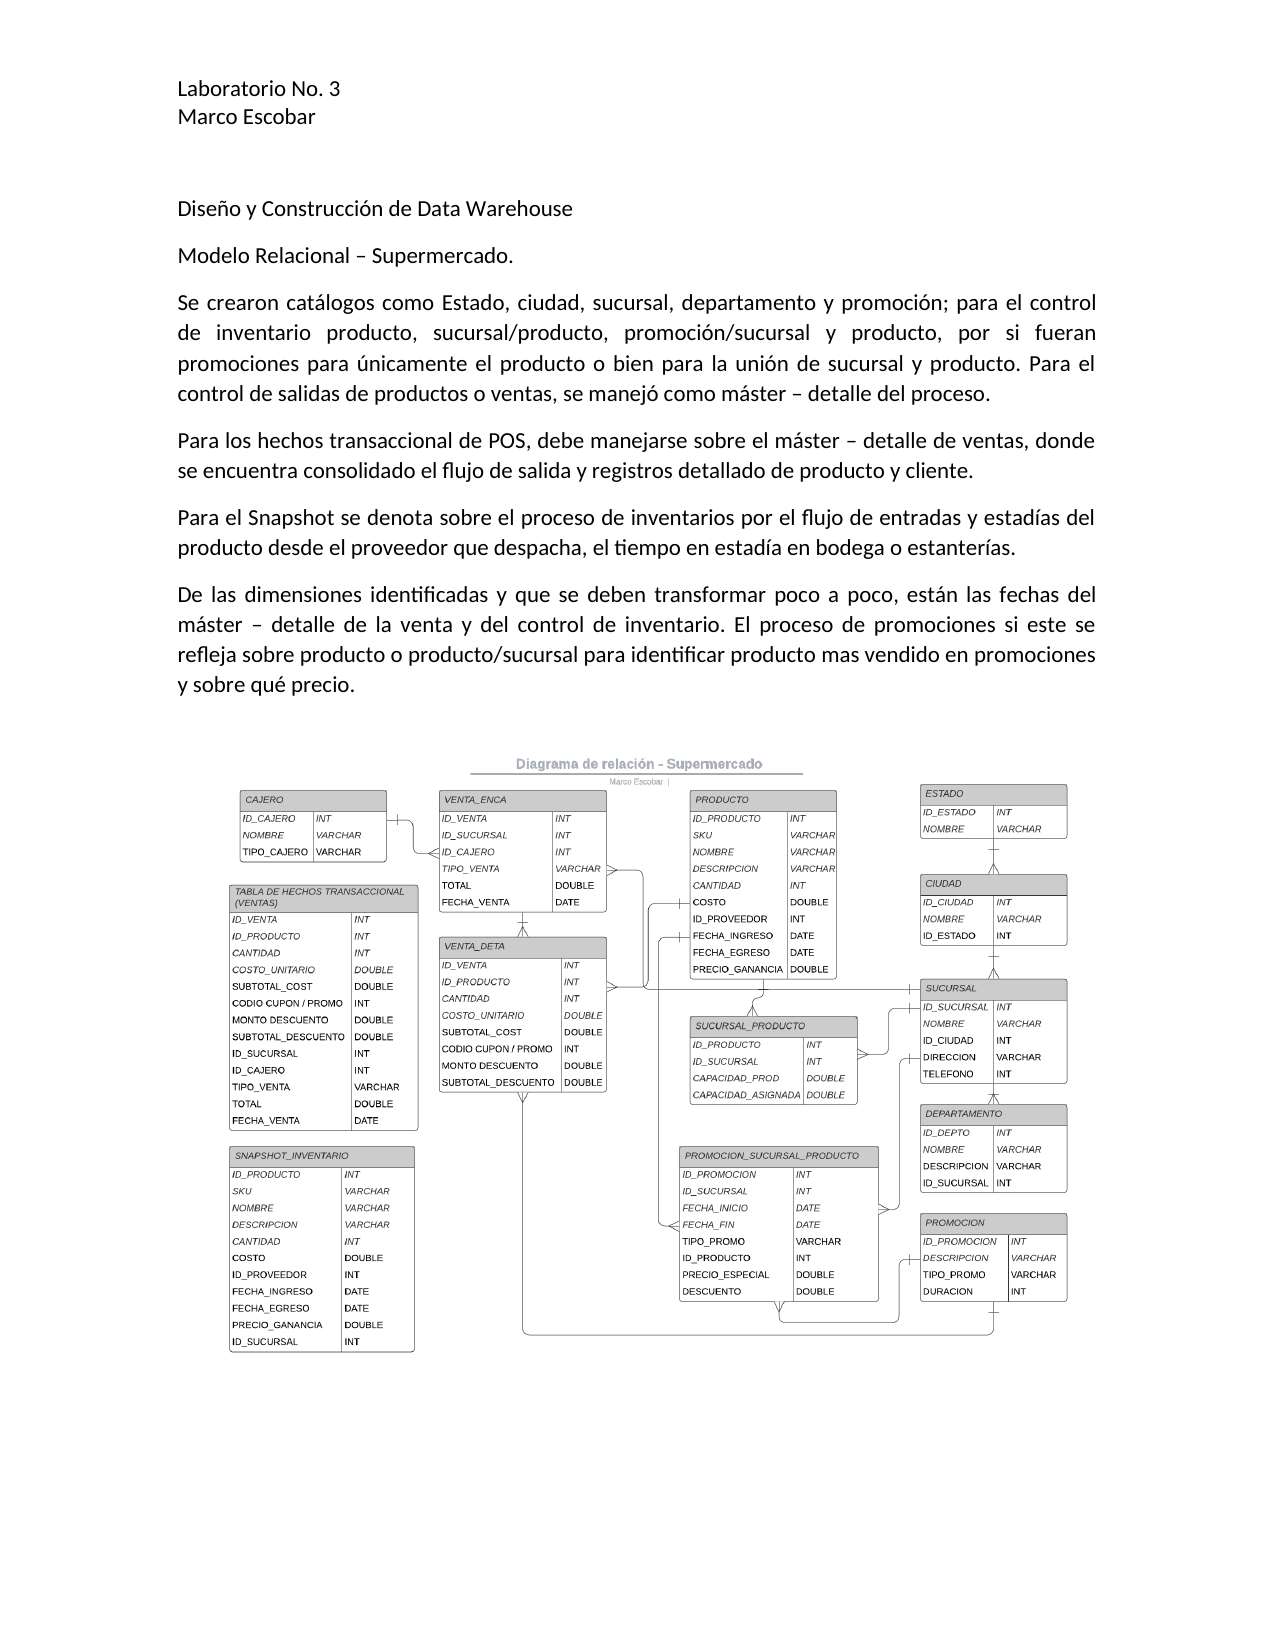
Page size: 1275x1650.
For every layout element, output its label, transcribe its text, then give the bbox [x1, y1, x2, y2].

text Modelo Relacional – Supermercado. [177, 241, 1098, 269]
text De las dimensiones identificadas y que se deben transformar poco a poco, están las fechas del máster – detalle de la venta y del control de inventario. El proceso de promociones si este se refleja sobre producto o producto/sucursal para identificar producto mas vendido en promociones y sobre qué precio. [177, 580, 1098, 698]
text Para el Snapshot se denota sobre el proceso de inventarios por el flujo de entradas y estadías del producto desde el proveedor que despacha, el tiempo en estadía en bodega o estanterías. [177, 503, 1098, 561]
text Se crearon catálogos como Estado, ciudad, sucursal, departamento y promoción; para el control de inventario producto, sucursal/producto, promoción/sucursal y producto, por si fueran promociones para únicamente el producto o bien para la unión de sucursal y producto. Para el control de salidas de productos o ventas, se manejó como máster – detalle del proceso. [177, 288, 1098, 407]
text Para los hechos transaccional de POS, debe manejarse sobre el máster – detalle de ventas, donde se encuentra consolidado el flujo de salida y registros detallado de producto y cliente. [177, 426, 1098, 484]
picture [177, 717, 1098, 1429]
text Diseño y Construcción de Data Warehouse [177, 194, 1098, 222]
